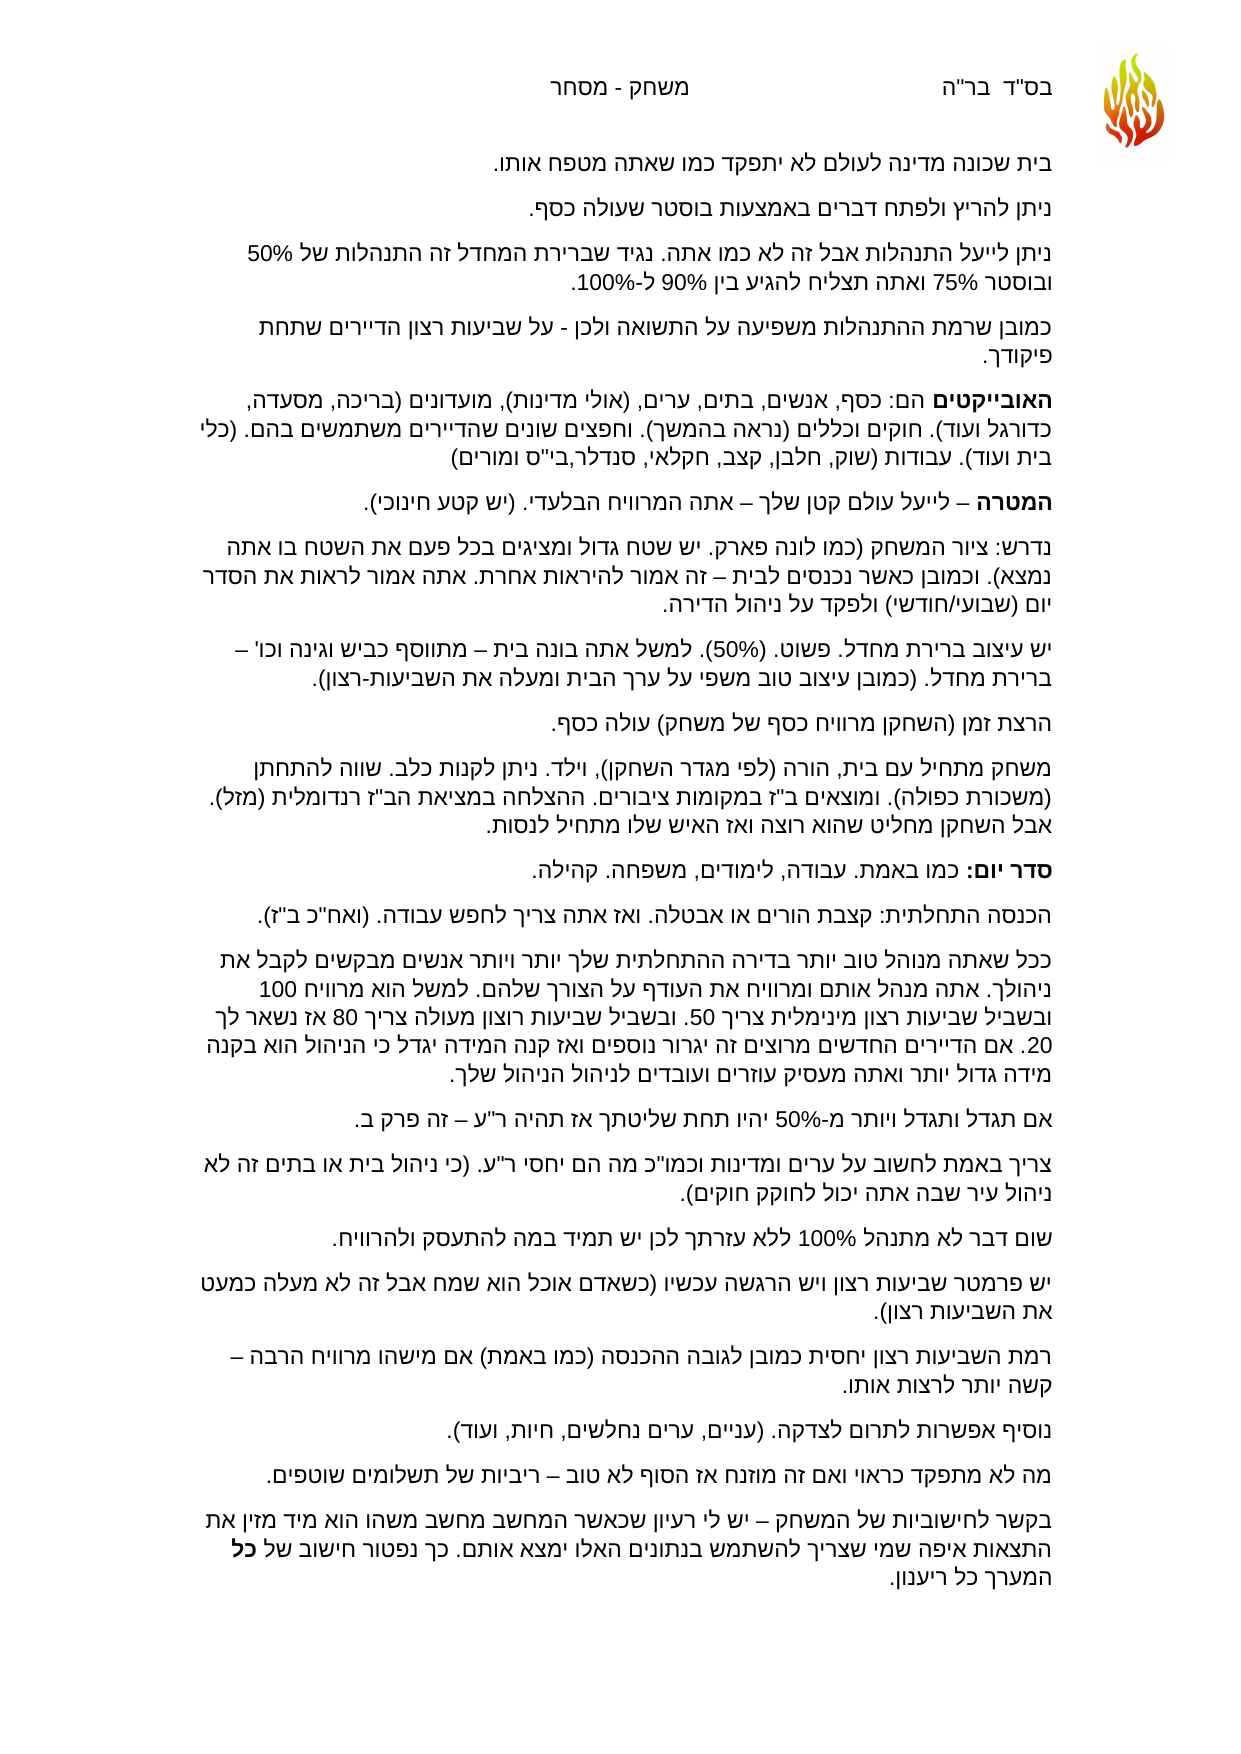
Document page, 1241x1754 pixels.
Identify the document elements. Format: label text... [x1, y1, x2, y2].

text יש עיצוב ברירת מחדל. פשוט. (50%). למשל אתה בונה בית – מתווסף כביש וגינה וכו' – ברירת מחדל. (כמובן עיצוב טוב משפי על ערך הבית ומעלה את השביעות-רצון). [187, 636, 1053, 691]
text ניתן לייעל התנהלות אבל זה לא כמו אתה. נגיד שברירת המחדל זה התנהלות של 50% ובוסטר 75% ואתה תצליח להגיע בין 90% ל-100%. [187, 240, 1053, 295]
text ככל שאתה מנוהל טוב יותר בדירה ההתחלתית שלך יותר ויותר אנשים מבקשים לקבל את ניהולך. אתה מנהל אותם ומרוויח את העודף על הצורך שלהם. למשל הוא מרוויח 100 ובשביל שביעות רצון מינימלית צריך 50. ובשביל שביעות רוצון מעולה צריך 80 אז נשאר לך 20. אם הדיירים החדשים מרוצים זה יגרור נוספים ואז קנה המידה יגדל כי הניהול הוא בקנה מידה גדול יותר ואתה מעסיק עוזרים ועובדים לניהול הניהול שלך. [187, 947, 1053, 1087]
text סדר יום: כמו באמת. עבודה, לימודים, משפחה. קהילה. [187, 857, 1053, 883]
text ניתן להריץ ולפתח דברים באמצעות בוסטר שעולה כסף. [187, 195, 1053, 221]
text אם תגדל ותגדל ויותר מ-50% יהיו תחת שליטתך אז תהיה ר"ע – זה פרק ב. [187, 1106, 1053, 1132]
text מה לא מתפקד כראוי ואם זה מוזנח אז הסוף לא טוב – ריביות של תשלומים שוטפים. [187, 1462, 1053, 1488]
text משחק מתחיל עם בית, הורה (לפי מגדר השחקן), וילד. ניתן לקנות כלב. שווה להתחתן (משכורת כפולה). ומוצאים ב"ז במקומות ציבורים. ההצלחה במציאת הב"ז רנדומלית (מזל). אבל השחקן מחליט שהוא רוצה ואז האיש שלו מתחיל לנסות. [187, 755, 1053, 838]
text יש פרמטר שביעות רצון ויש הרגשה עכשיו (כשאדם אוכל הוא שמח אבל זה לא מעלה כמעט את השביעות רצון). [187, 1270, 1053, 1324]
text האובייקטים הם: כסף, אנשים, בתים, ערים, (אולי מדינות), מועדונים (בריכה, מסעדה, כדורגל ועוד). חוקים וכללים (נראה בהמשך). וחפצים שונים שהדיירים משתמשים בהם. (כלי בית ועוד). עבודות (שוק, חלבן, קצב, חקלאי, סנדלר,בי"ס ומורים) [187, 387, 1053, 471]
text כמובן שרמת ההתנהלות משפיעה על התשואה ולכן - על שביעות רצון הדיירים שתחת פיקודך. [187, 314, 1053, 368]
text בקשר לחישוביות של המשחק – יש לי רעיון שכאשר המחשב מחשב משהו הוא מיד מזין את התצאות איפה שמי שצריך להשתמש בנתונים האלו ימצא אותם. כך נפטור חישוב של כל המערך כל ריענון. [187, 1507, 1053, 1590]
text צריך באמת לחשוב על ערים ומדינות וכמו"כ מה הם יחסי ר"ע. (כי ניהול בית או בתים זה לא ניהול עיר שבה אתה יכול לחוקק חוקים). [187, 1151, 1053, 1206]
text נוסיף אפשרות לתרום לצדקה. (עניים, ערים נחלשים, חיות, ועוד). [187, 1417, 1053, 1443]
text הכנסה התחלתית: קצבת הורים או אבטלה. ואז אתה צריך לחפש עבודה. (ואח"כ ב"ז). [187, 902, 1053, 928]
text רמת השביעות רצון יחסית כמובן לגובה ההכנסה (כמו באמת) אם מישהו מרוויח הרבה – קשה יותר לרצות אותו. [187, 1343, 1053, 1398]
text נדרש: ציור המשחק (כמו לונה פארק. יש שטח גדול ומציגים בכל פעם את השטח בו אתה נמצא). וכמובן כאשר נכנסים לבית – זה אמור להיראות אחרת. אתה אמור לראות את הסדר יום (שבועי/חודשי) ולפקד על ניהול הדירה. [187, 534, 1053, 618]
text שום דבר לא מתנהל 100% ללא עזרתך לכן יש תמיד במה להתעסק ולהרוויח. [187, 1225, 1053, 1251]
picture [1094, 43, 1170, 163]
text הרצת זמן (השחקן מרוויח כסף של משחק) עולה כסף. [187, 710, 1053, 736]
text בית שכונה מדינה לעולם לא יתפקד כמו שאתה מטפח אותו. [187, 150, 1053, 176]
text המטרה – לייעל עולם קטן שלך – אתה המרוויח הבלעדי. (יש קטע חינוכי). [187, 489, 1053, 516]
